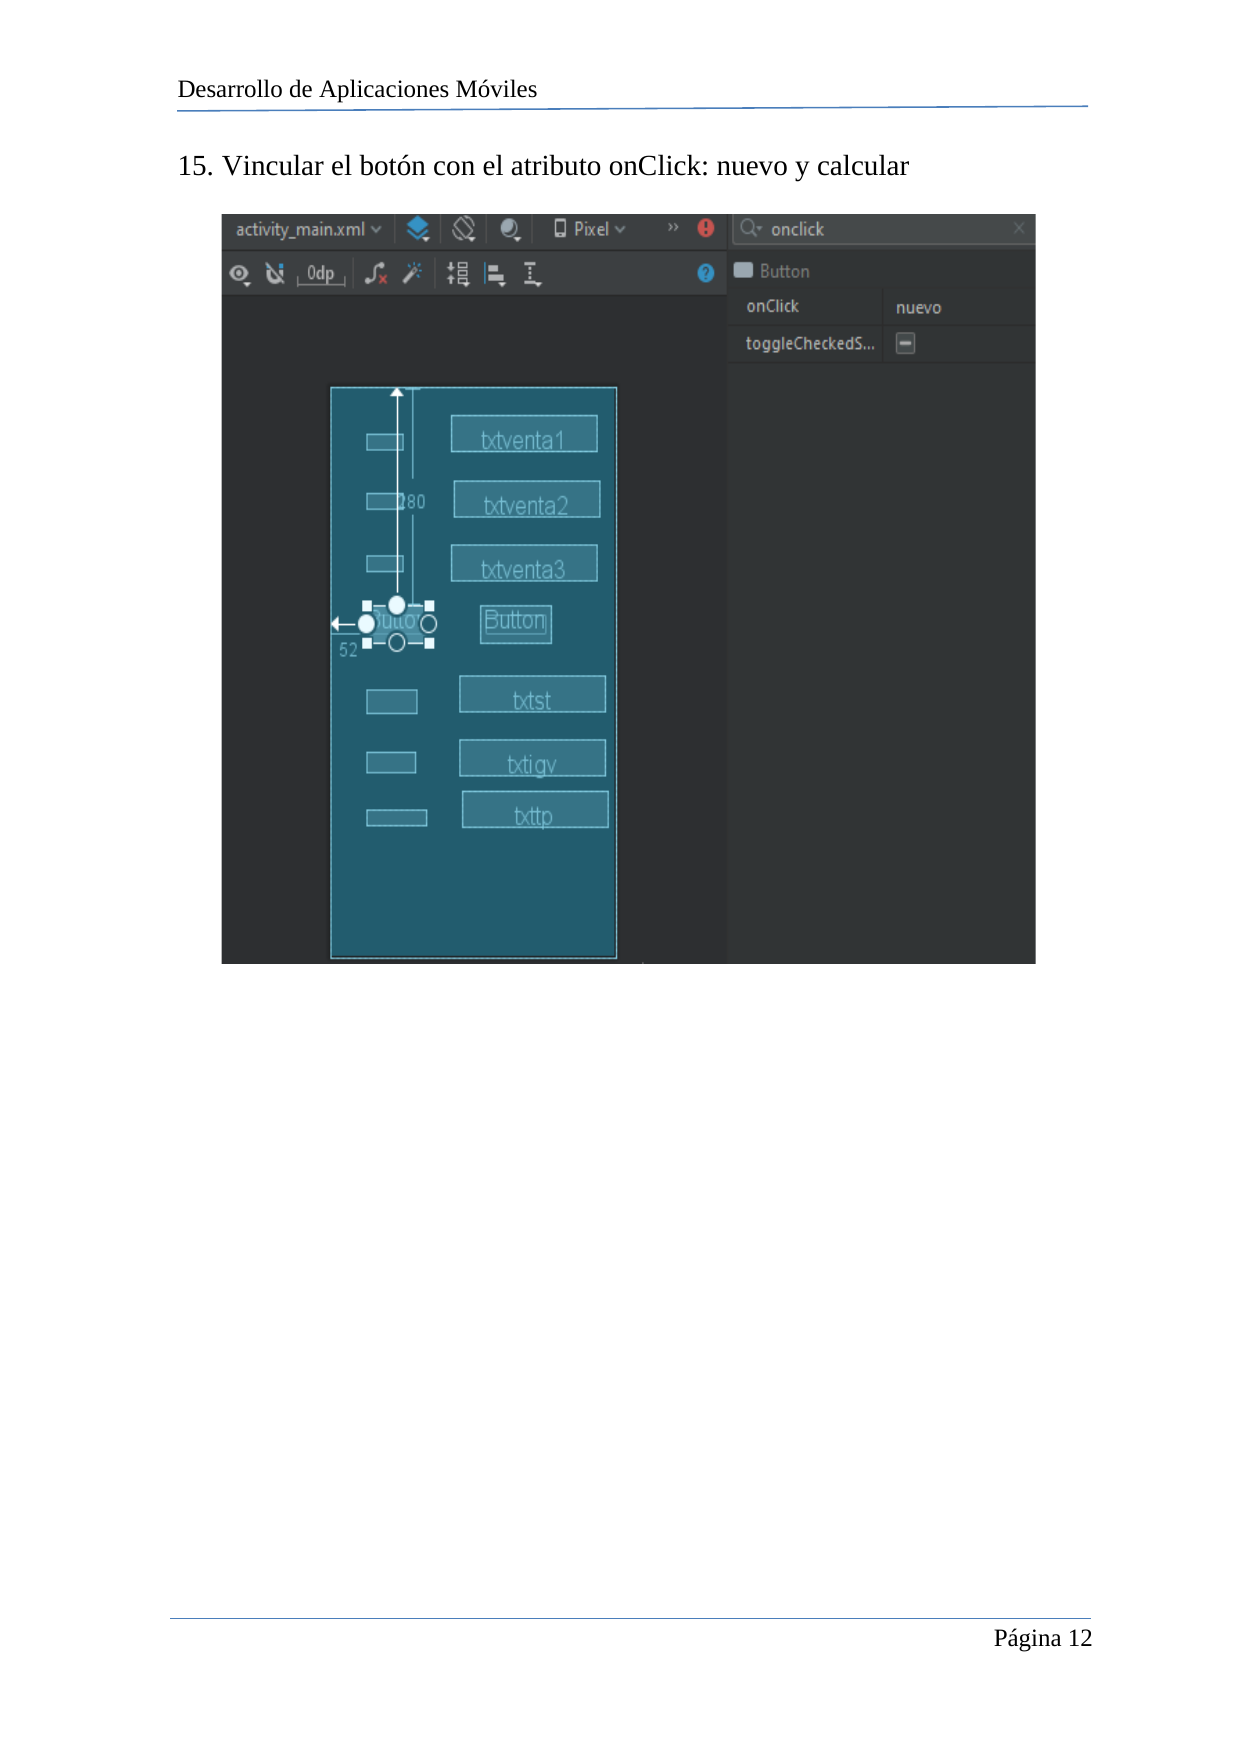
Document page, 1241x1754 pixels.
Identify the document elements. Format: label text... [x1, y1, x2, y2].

list Vincular el botón con el atributo onClick: nuevo y calcular [177, 148, 1093, 181]
picture [221, 214, 1036, 964]
